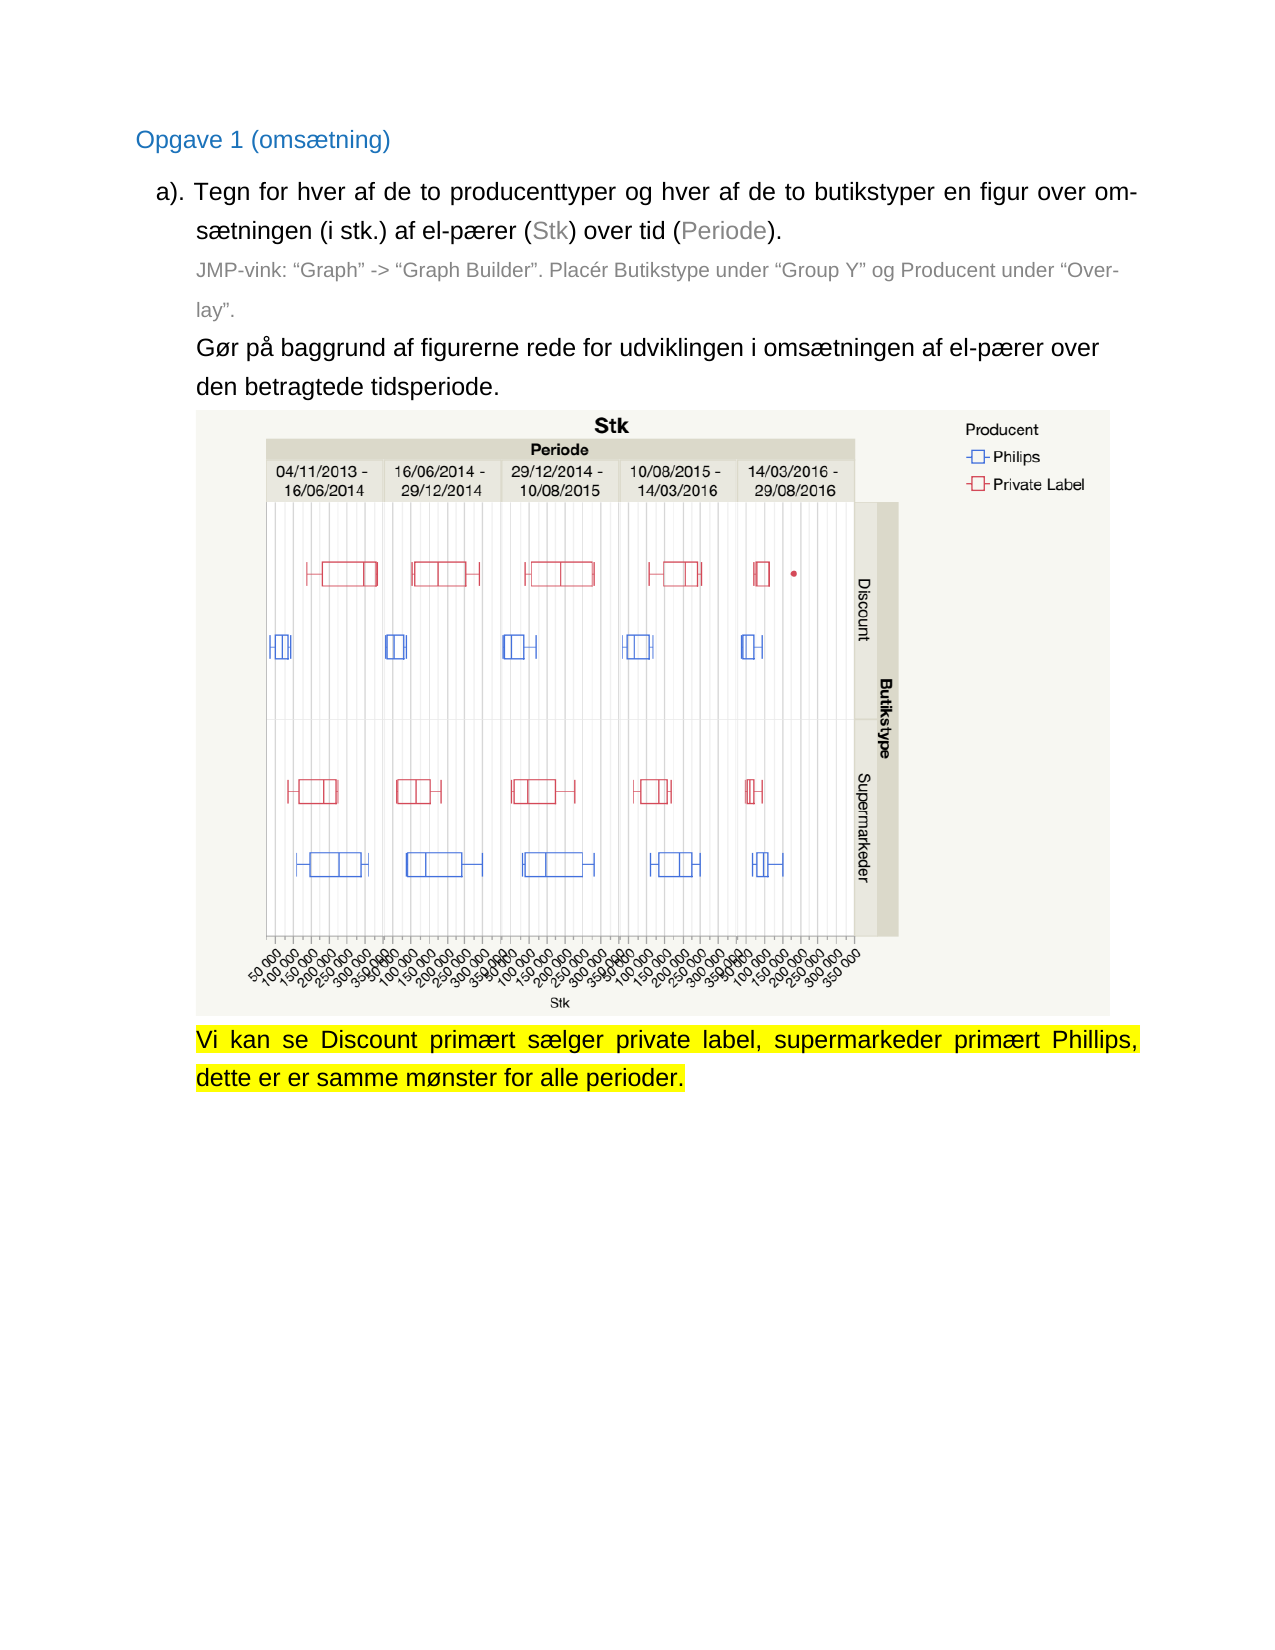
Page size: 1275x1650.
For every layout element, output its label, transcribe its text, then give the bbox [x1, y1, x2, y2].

text a). Tegn for hver af de to producenttyper og hver af de to butikstyper en figur over om-sætningen (i stk.) af el-pærer (Stk) over tid (Periode). [156, 177, 1139, 244]
text Vi kan se Discount primært sælger private label, supermarkeder primært Phillips, dette er er samme mønster for alle perioder. [196, 1053, 1139, 1092]
text JMP-vink: “Graph” -> “Graph Builder”. Placér Butikstype under “Group Y” og Producent under “Over- [196, 258, 1139, 282]
text lay”. [196, 297, 1139, 321]
text Gør på baggrund af figurerne rede for udviklingen i omsætningen af el-pærer over den betragtede tidsperiode. [196, 333, 1139, 401]
text Opgave 1 (omsætning) [135, 125, 1139, 154]
